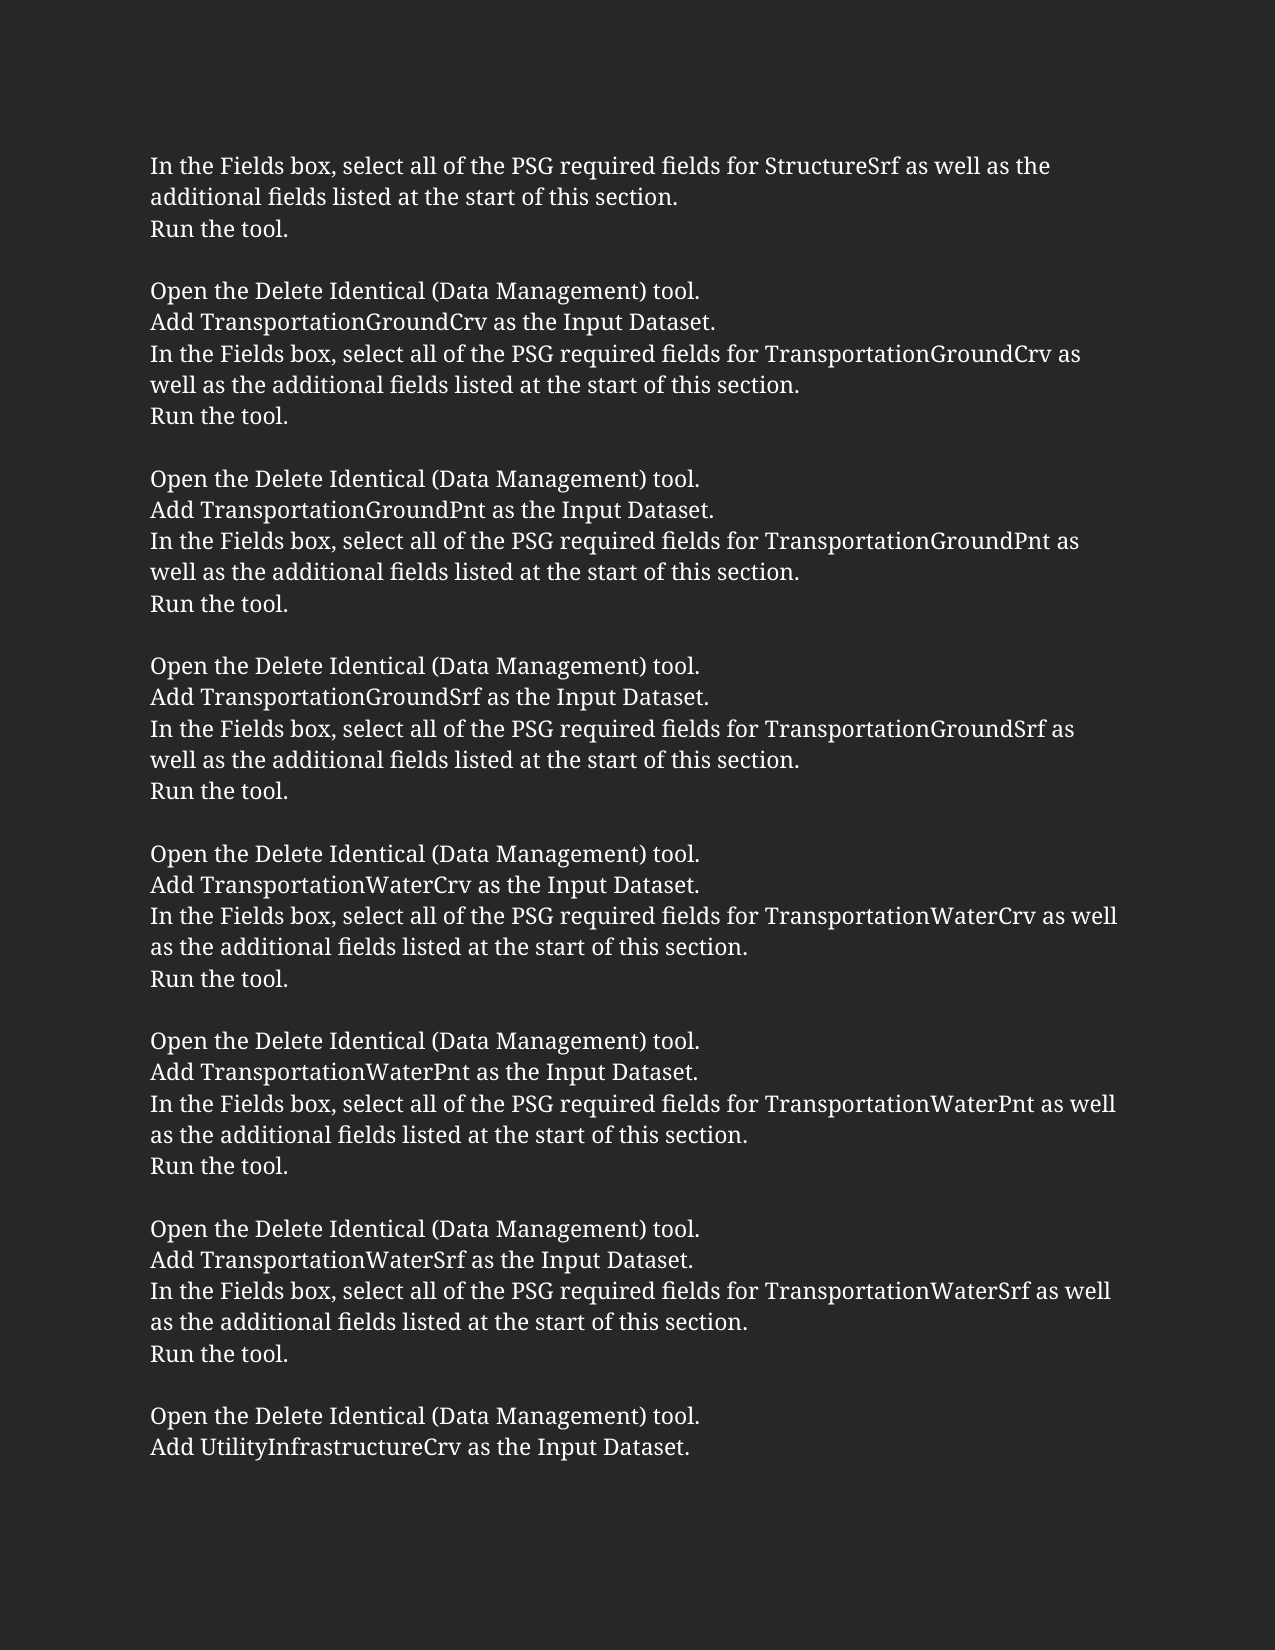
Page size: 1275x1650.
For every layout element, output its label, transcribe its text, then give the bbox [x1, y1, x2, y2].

text Open the Delete Identical (Data Management) tool. [150, 1212, 1125, 1244]
text Add TransportationWaterSrf as the Input Dataset. [150, 1244, 1125, 1275]
text Add TransportationGroundCrv as the Input Dataset. [150, 306, 1125, 337]
text In the Fields box, select all of the PSG required fields for TransportationGroundPnt as well as the additional fields listed at the start of this section. [150, 525, 1125, 587]
text Open the Delete Identical (Data Management) tool. [150, 650, 1125, 681]
text In the Fields box, select all of the PSG required fields for StructureSrf as well as the additional fields listed at the start of this section. [150, 150, 1125, 212]
text Add TransportationWaterPnt as the Input Dataset. [150, 1056, 1125, 1087]
text Run the tool. [150, 962, 1125, 994]
text In the Fields box, select all of the PSG required fields for TransportationWaterCrv as well as the additional fields listed at the start of this section. [150, 900, 1125, 962]
text Open the Delete Identical (Data Management) tool. [150, 275, 1125, 306]
text Add TransportationWaterCrv as the Input Dataset. [150, 869, 1125, 900]
text Run the tool. [150, 587, 1125, 619]
text Add UtilityInfrastructureCrv as the Input Dataset. [150, 1431, 1125, 1462]
text Run the tool. [150, 1150, 1125, 1181]
text Run the tool. [150, 775, 1125, 806]
text In the Fields box, select all of the PSG required fields for TransportationWaterPnt as well as the additional fields listed at the start of this section. [150, 1087, 1125, 1150]
text Open the Delete Identical (Data Management) tool. [150, 462, 1125, 494]
text Run the tool. [150, 1337, 1125, 1369]
text Run the tool. [150, 212, 1125, 244]
text Add TransportationGroundSrf as the Input Dataset. [150, 681, 1125, 712]
text Add TransportationGroundPnt as the Input Dataset. [150, 494, 1125, 525]
text In the Fields box, select all of the PSG required fields for TransportationGroundSrf as well as the additional fields listed at the start of this section. [150, 712, 1125, 775]
text Open the Delete Identical (Data Management) tool. [150, 1400, 1125, 1431]
text Open the Delete Identical (Data Management) tool. [150, 1025, 1125, 1056]
text In the Fields box, select all of the PSG required fields for TransportationWaterSrf as well as the additional fields listed at the start of this section. [150, 1275, 1125, 1337]
text In the Fields box, select all of the PSG required fields for TransportationGroundCrv as well as the additional fields listed at the start of this section. [150, 337, 1125, 400]
text Run the tool. [150, 400, 1125, 431]
text Open the Delete Identical (Data Management) tool. [150, 837, 1125, 869]
